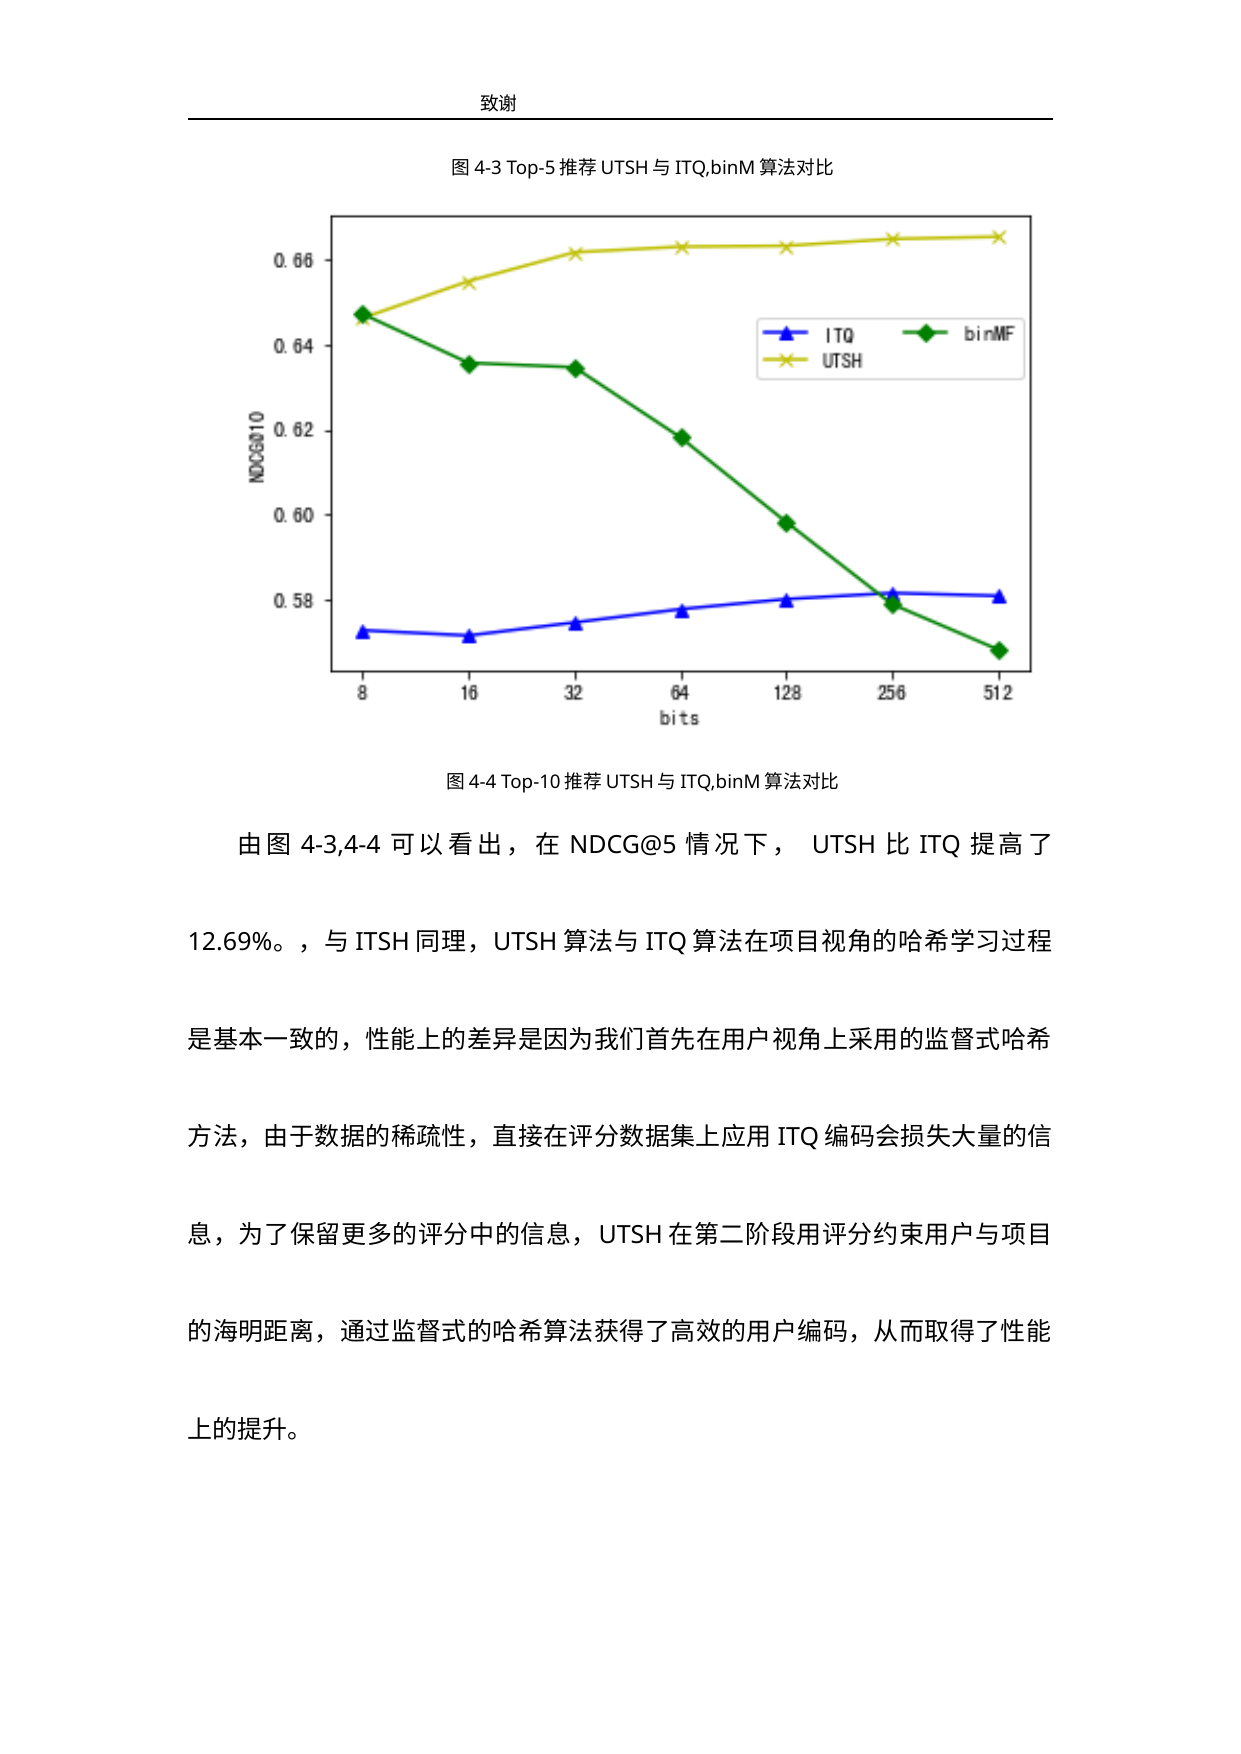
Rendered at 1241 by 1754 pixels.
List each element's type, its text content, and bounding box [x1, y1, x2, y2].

picture [235, 196, 1051, 742]
text 图4-4 Top-10推荐UTSH与ITQ,binM算法对比 [233, 764, 1053, 796]
text 由图4-3,4-4可以看出，在NDCG@5情况下， UTSH比ITQ提高了12.69%。，与ITSH同理，UTSH算法与ITQ算法在项目视角的哈希学习过程是基本一致的，性能上的差异是因为我们首先在用户视角上采用的监督式哈希方法，由于数据的稀疏性，直接在评分数据集上应用ITQ编码会损失大量的信息，为了保留更多的评分中的信息，UTSH在第二阶段用评分约束用户与项目的海明距离，通过监督式的哈希算法获得了高效的用户编码，从而取得了性能上的提升。 [187, 810, 1053, 1460]
text 图4-3 Top-5推荐UTSH与ITQ,binM算法对比 [233, 150, 1053, 182]
